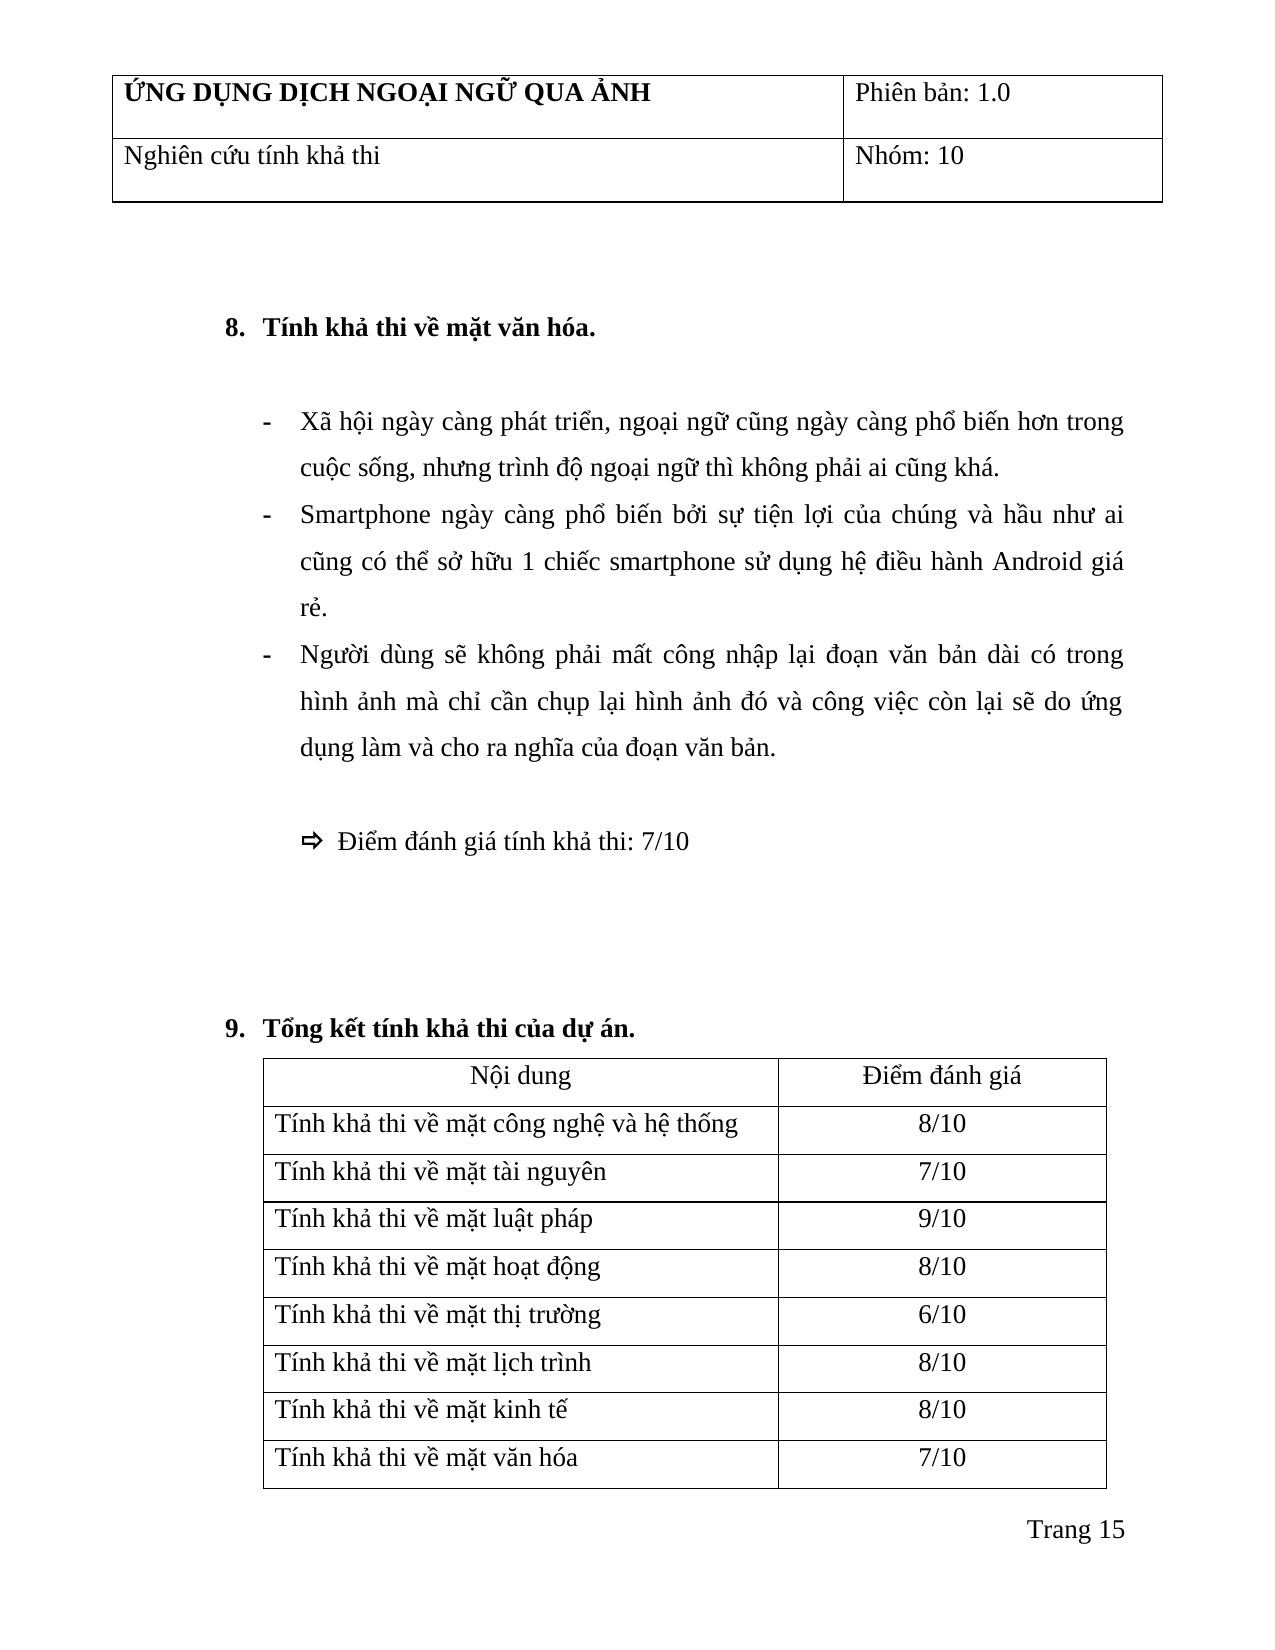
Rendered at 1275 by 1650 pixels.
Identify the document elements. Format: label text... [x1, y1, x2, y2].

table_cell Tính khả thi về mặt luật pháp [264, 1203, 778, 1249]
table_cell 7/10 [779, 1155, 1106, 1201]
list Điểm đánh giá tính khả thi: 7/10 [300, 825, 1125, 856]
table_cell Tính khả thi về mặt thị trường [264, 1298, 778, 1344]
table_header Nội dung [264, 1059, 778, 1106]
list Xã hội ngày càng phát triển, ngoại ngữ cũng ngày càng phổ biến hơn trong cuộc sống, nhưng trình độ ngoại ngữ thì không phải ai cũng khá. [262, 405, 1125, 483]
list Tổng kết tính khả thi của dự án. [225, 1012, 1125, 1043]
table_cell Tính khả thi về mặt văn hóa [264, 1441, 778, 1488]
table_cell 8/10 [779, 1393, 1106, 1440]
list Tính khả thi về mặt văn hóa. [225, 311, 1125, 343]
table_cell Tính khả thi về mặt hoạt động [264, 1250, 778, 1297]
table_cell 9/10 [779, 1203, 1106, 1249]
table_cell Tính khả thi về mặt lịch trình [264, 1346, 778, 1392]
table_cell 8/10 [779, 1346, 1106, 1392]
table_cell Tính khả thi về mặt tài nguyên [264, 1155, 778, 1201]
table_cell 6/10 [779, 1298, 1106, 1344]
table_cell Tính khả thi về mặt công nghệ và hệ thống [264, 1107, 778, 1154]
table_cell Tính khả thi về mặt kinh tế [264, 1393, 778, 1440]
list Người dùng sẽ không phải mất công nhập lại đoạn văn bản dài có trong hình ảnh mà chỉ cần chụp lại hình ảnh đó và công việc còn lại sẽ do ứng dụng làm và cho ra nghĩa của đoạn văn bản. [262, 638, 1125, 763]
table_header Điểm đánh giá [779, 1059, 1106, 1106]
table_cell 8/10 [779, 1107, 1106, 1154]
list Smartphone ngày càng phổ biến bởi sự tiện lợi của chúng và hầu như ai cũng có thể sở hữu 1 chiếc smartphone sử dụng hệ điều hành Android giá rẻ. [262, 498, 1125, 623]
table_cell 7/10 [779, 1441, 1106, 1488]
table_cell 8/10 [779, 1250, 1106, 1297]
